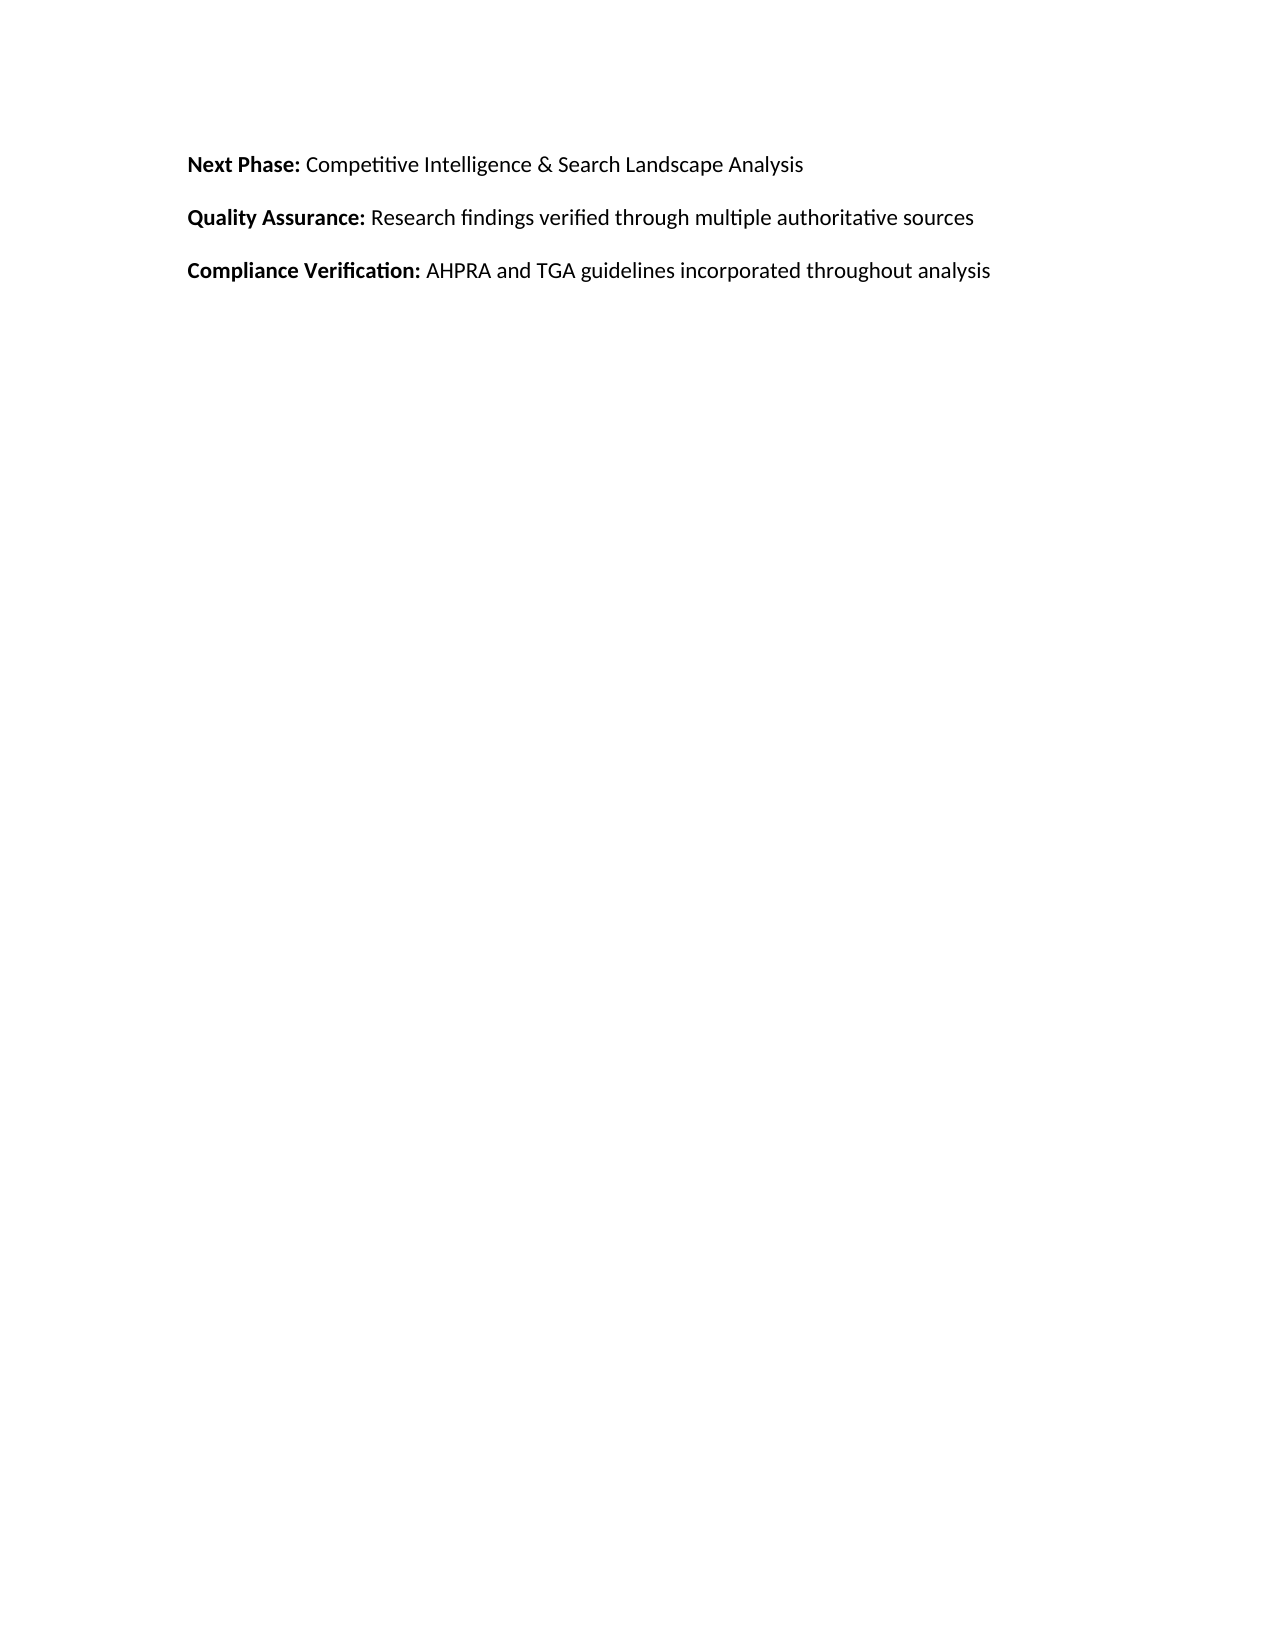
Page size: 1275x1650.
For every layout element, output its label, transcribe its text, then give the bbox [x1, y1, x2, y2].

text Quality Assurance: Research findings verified through multiple authoritative sources [187, 203, 1087, 231]
text Next Phase: Competitive Intelligence & Search Landscape Analysis [187, 150, 1087, 178]
text Compliance Verification: AHPRA and TGA guidelines incorporated throughout analysis [187, 256, 1087, 284]
